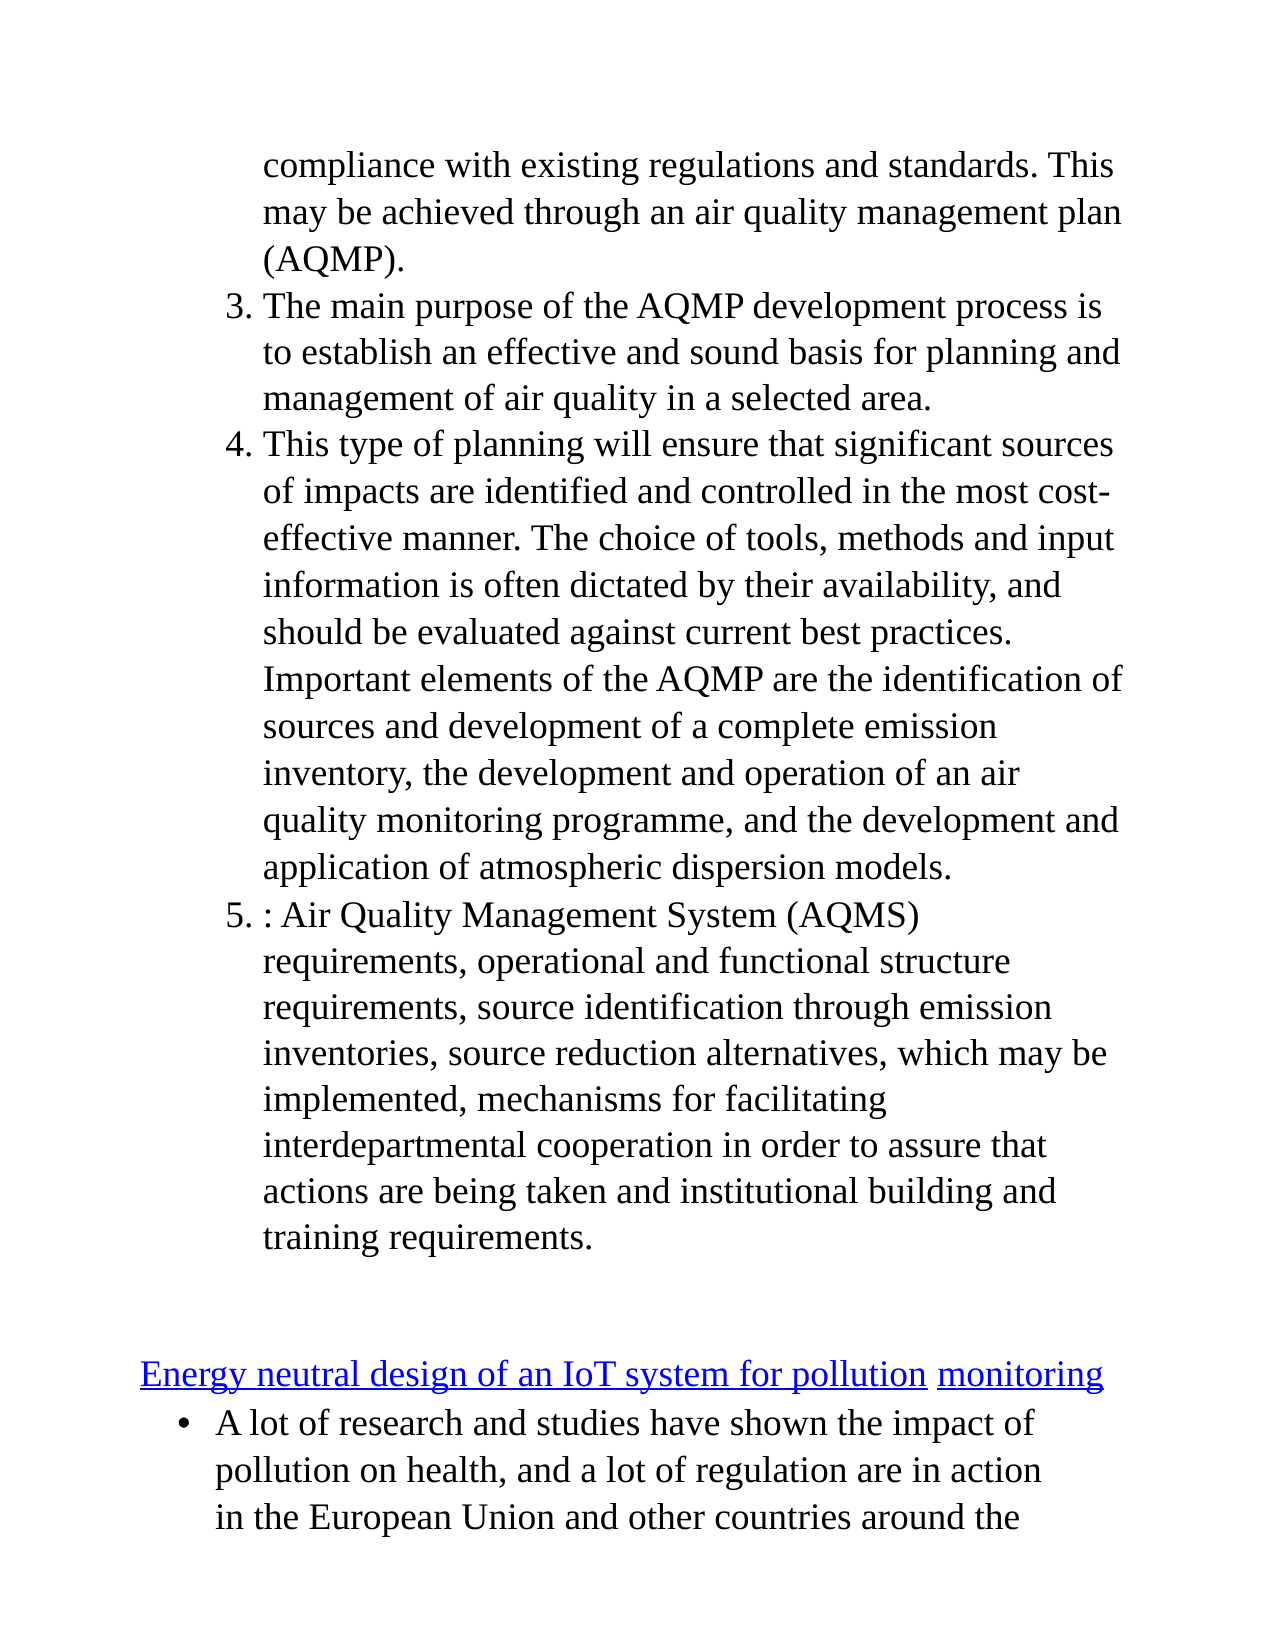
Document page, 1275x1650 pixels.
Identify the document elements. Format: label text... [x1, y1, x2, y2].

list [177, 1400, 1080, 1538]
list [225, 142, 1131, 279]
list The main purpose of the AQMP development process is to establish an effective and sound basis for planning and management of air quality in a selected area. [225, 283, 1131, 419]
text Energy neutral design of an IoT system for pollution monitoring [139, 1351, 1152, 1394]
list : Air Quality Management System (AQMS) requirements, operational and functional structure requirements, source identification through emission inventories, source reduction alternatives, which may be implemented, mechanisms for facilitating interdepartmental cooperation in order to assure that actions are being taken and institutional building and training requirements. [225, 892, 1131, 1257]
list This type of planning will ensure that significant sources of impacts are identified and controlled in the most cost- effective manner. The choice of tools, methods and input information is often dictated by their availability, and should be evaluated against current best practices. Important elements of the AQMP are the identification of sources and development of a complete emission inventory, the development and operation of an air quality monitoring programme, and the development and application of atmospheric dispersion models. [225, 422, 1131, 888]
